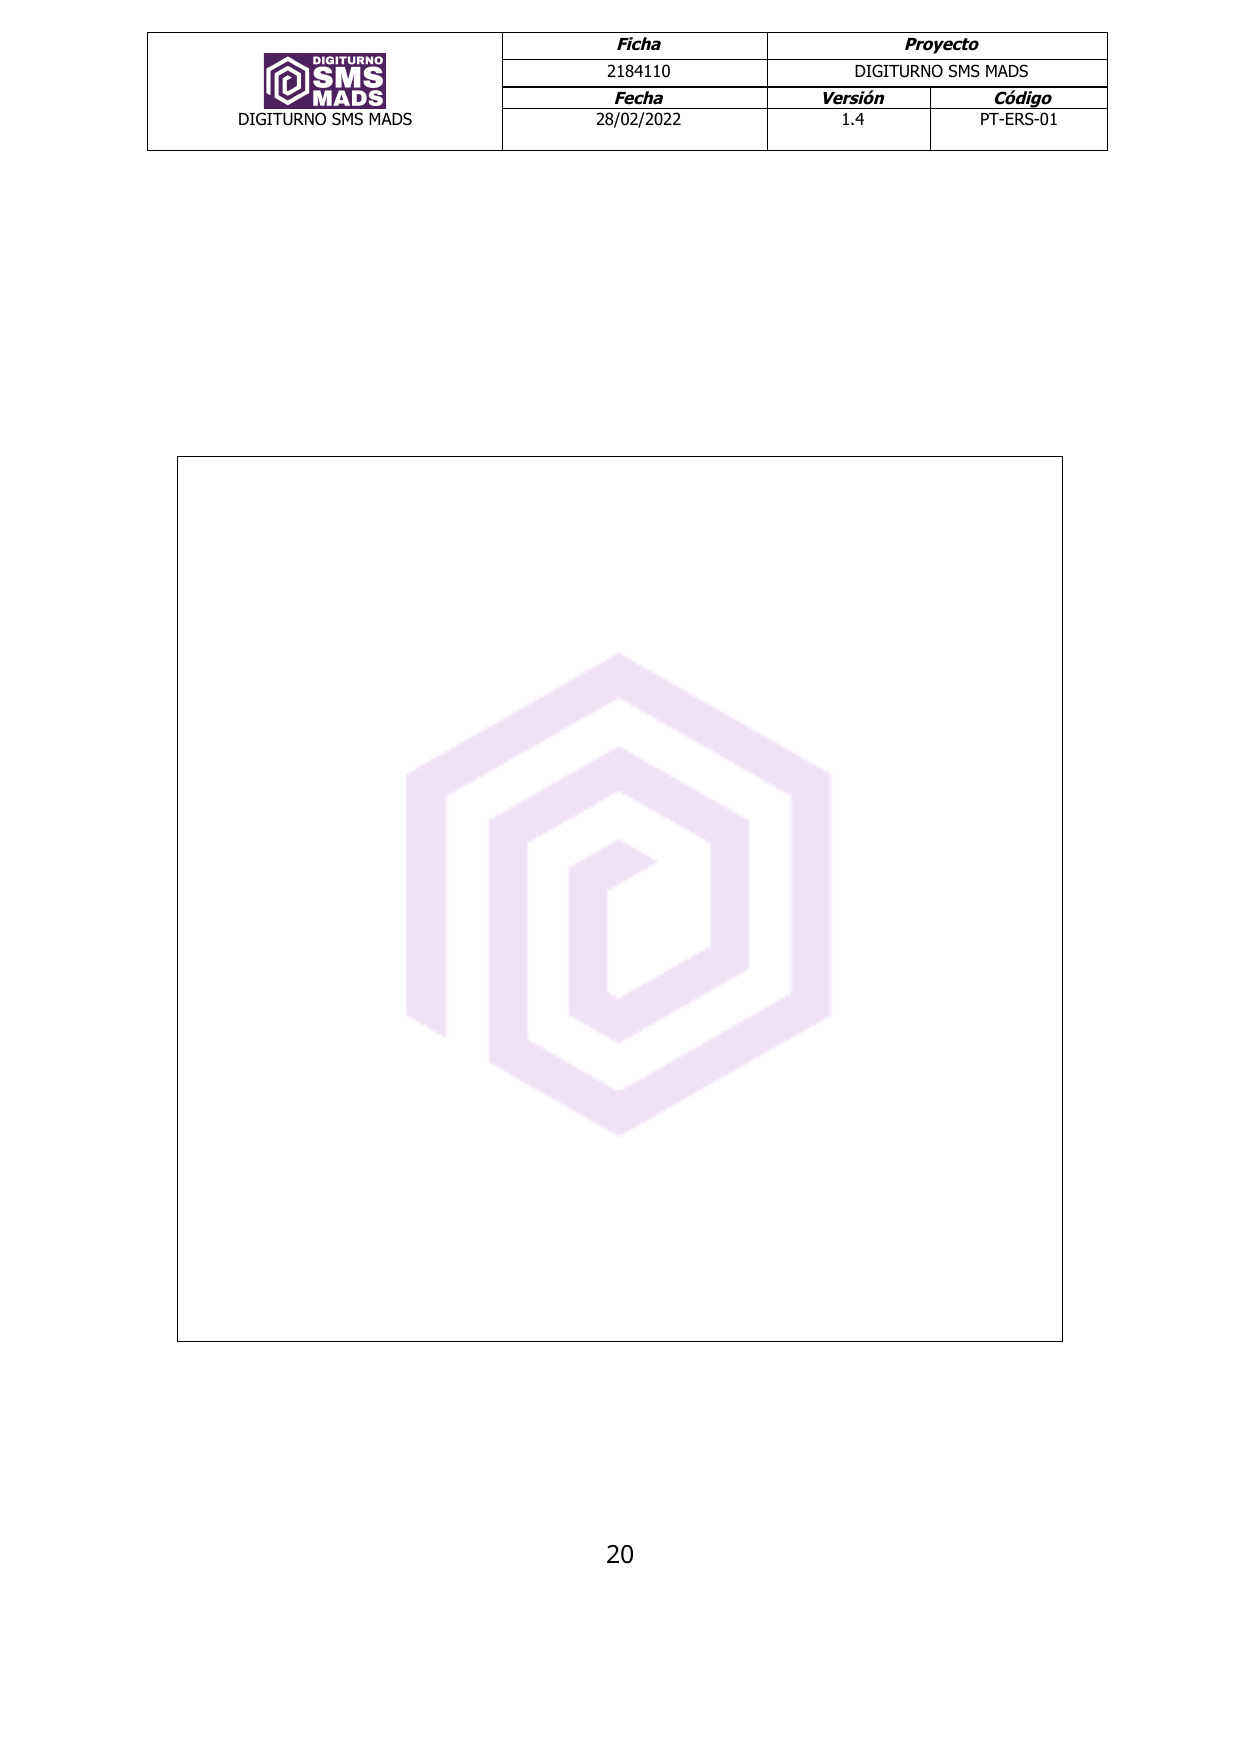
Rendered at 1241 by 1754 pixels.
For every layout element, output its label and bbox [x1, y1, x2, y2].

picture [263, 53, 386, 109]
